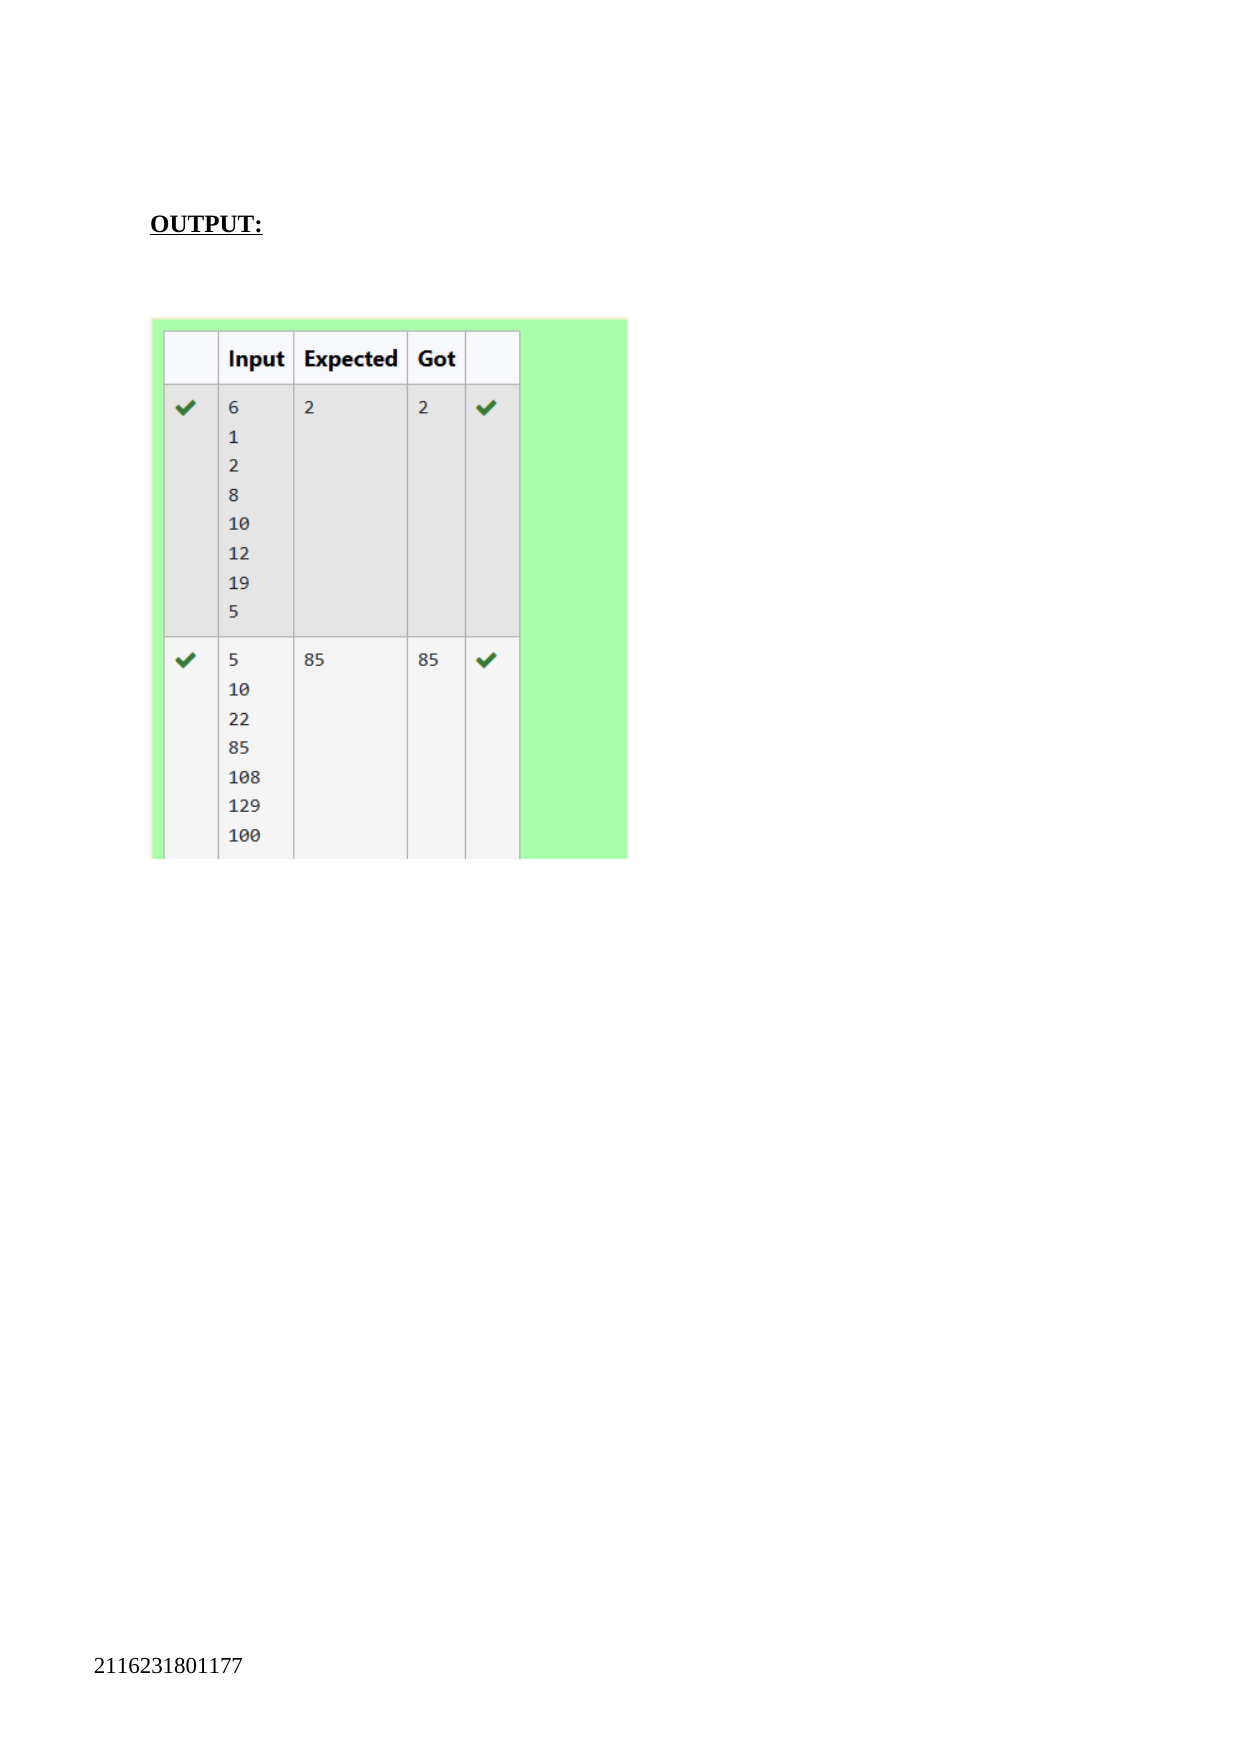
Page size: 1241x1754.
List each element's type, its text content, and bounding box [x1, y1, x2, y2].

text OUTPUT: [150, 209, 1155, 237]
picture [150, 317, 628, 859]
